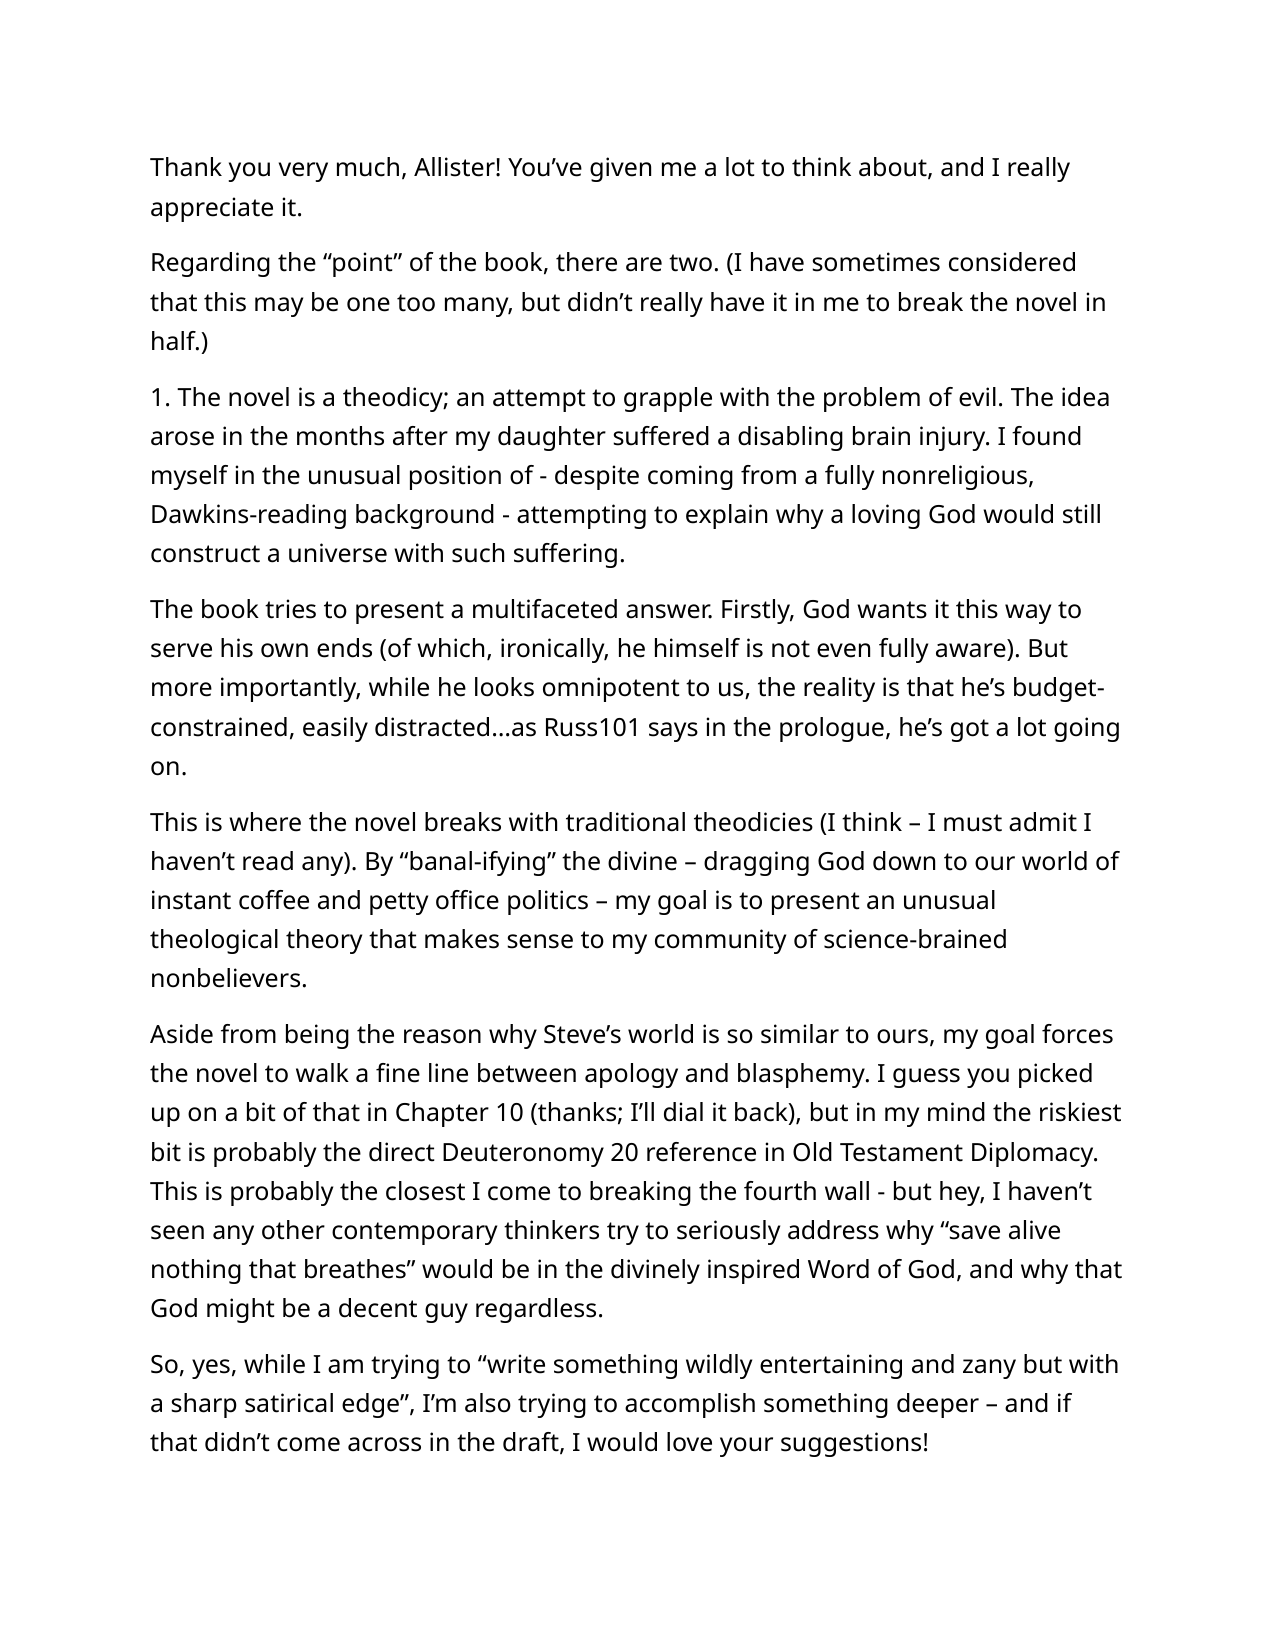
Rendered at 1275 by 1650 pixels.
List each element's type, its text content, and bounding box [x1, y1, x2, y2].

text Thank you very much, Allister! You’ve given me a lot to think about, and I really appreciate it. [150, 150, 1125, 223]
text This is where the novel breaks with traditional theodicies (I think – I must admit I haven’t read any). By “banal-ifying” the divine – dragging God down to our world of instant coffee and petty office politics – my goal is to present an unusual theological theory that makes sense to my community of science-brained nonbelievers. [150, 804, 1125, 995]
text Aside from being the reason why Steve’s world is so similar to ours, my goal forces the novel to walk a fine line between apology and blasphemy. I guess you picked up on a bit of that in Chapter 10 (thanks; I’ll dial it back), but in my mind the riskiest bit is probably the direct Deuteronomy 20 reference in Old Testament Diplomacy. This is probably the closest I come to breaking the fourth wall - but hey, I haven’t seen any other contemporary thinkers try to seriously address why “save alive nothing that breathes” would be in the divinely inspired Word of God, and why that God might be a decent guy regardless. [150, 1017, 1125, 1325]
text The book tries to present a multifaceted answer. Firstly, God wants it this way to serve his own ends (of which, ironically, he himself is not even fully aware). But more importantly, while he looks omnipotent to us, the reality is that he’s budget-constrained, easily distracted…as Russ101 says in the prologue, he’s got a lot going on. [150, 592, 1125, 782]
text So, yes, while I am trying to “write something wildly entertaining and zany but with a sharp satirical edge”, I’m also trying to accomplish something deeper – and if that didn’t come across in the draft, I would love your suggestions! [150, 1347, 1125, 1459]
text 1. The novel is a theodicy; an attempt to grapple with the problem of evil. The idea arose in the months after my daughter suffered a disabling brain injury. I found myself in the unusual position of - despite coming from a fully nonreligious, Dawkins-reading background - attempting to explain why a loving God would still construct a universe with such suffering. [150, 379, 1125, 570]
text Regarding the “point” of the book, there are two. (I have sometimes considered that this may be one too many, but didn’t really have it in me to break the novel in half.) [150, 245, 1125, 357]
